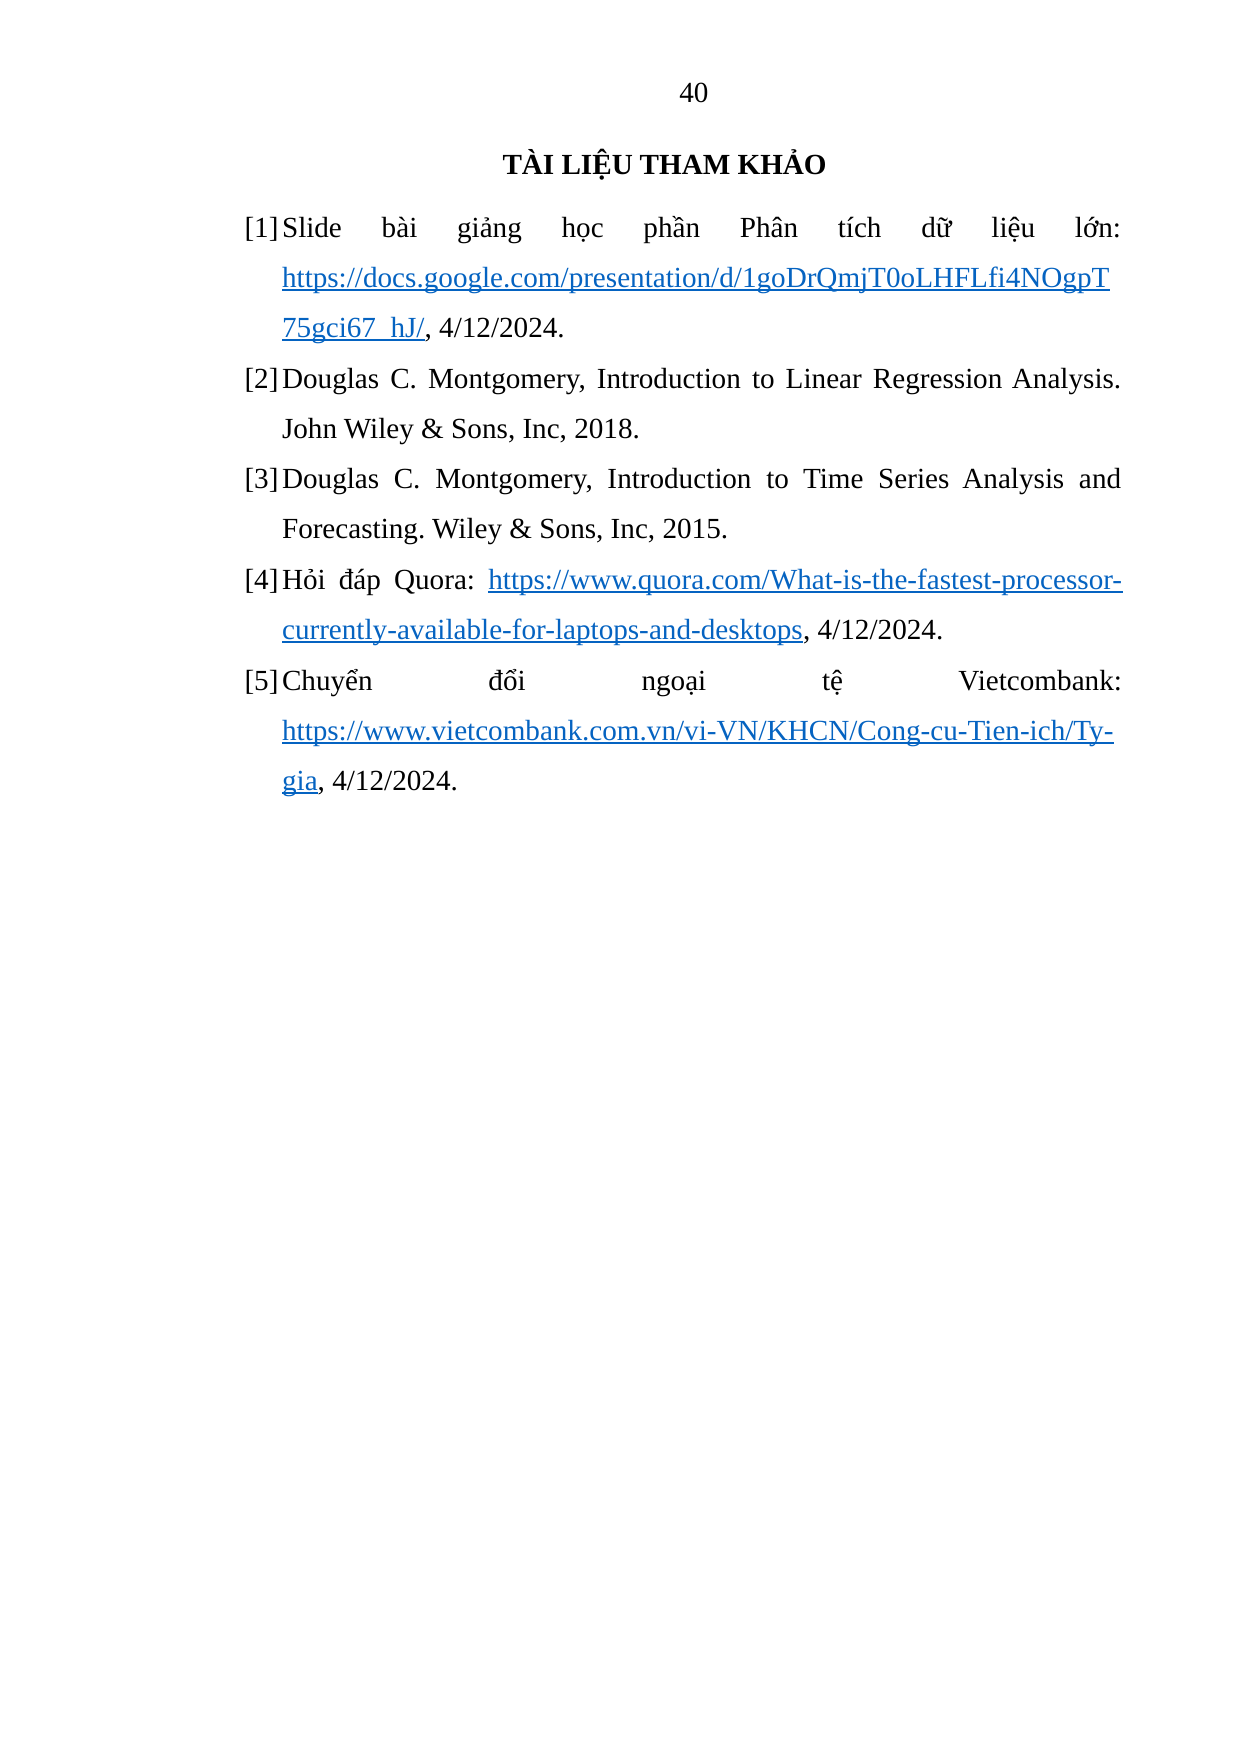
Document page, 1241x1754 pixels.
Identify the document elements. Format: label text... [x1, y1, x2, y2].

subtitle TÀI LIỆU THAM KHẢO [207, 147, 1122, 181]
list Slide bài giảng học phần Phân tích dữ liệu lớn: https://docs.google.com/presentation/d/1goDrQmjT0oLHFLfi4NOgpT75gci67_hJ/, 4/12/2024. [244, 210, 1122, 344]
list Chuyển đổi ngoại tệ Vietcombank: https://www.vietcombank.com.vn/vi-VN/KHCN/Cong-cu-Tien-ich/Ty-gia, 4/12/2024. [244, 663, 1122, 797]
list Hỏi đáp Quora: https://www.quora.com/What-is-the-fastest-processor-currently-available-for-laptops-and-desktops, 4/12/2024. [244, 562, 1122, 646]
list Douglas C. Montgomery, Introduction to Time Series Analysis and Forecasting. Wiley & Sons, Inc, 2015. [244, 461, 1122, 545]
list Douglas C. Montgomery, Introduction to Linear Regression Analysis. John Wiley & Sons, Inc, 2018. [244, 361, 1122, 444]
